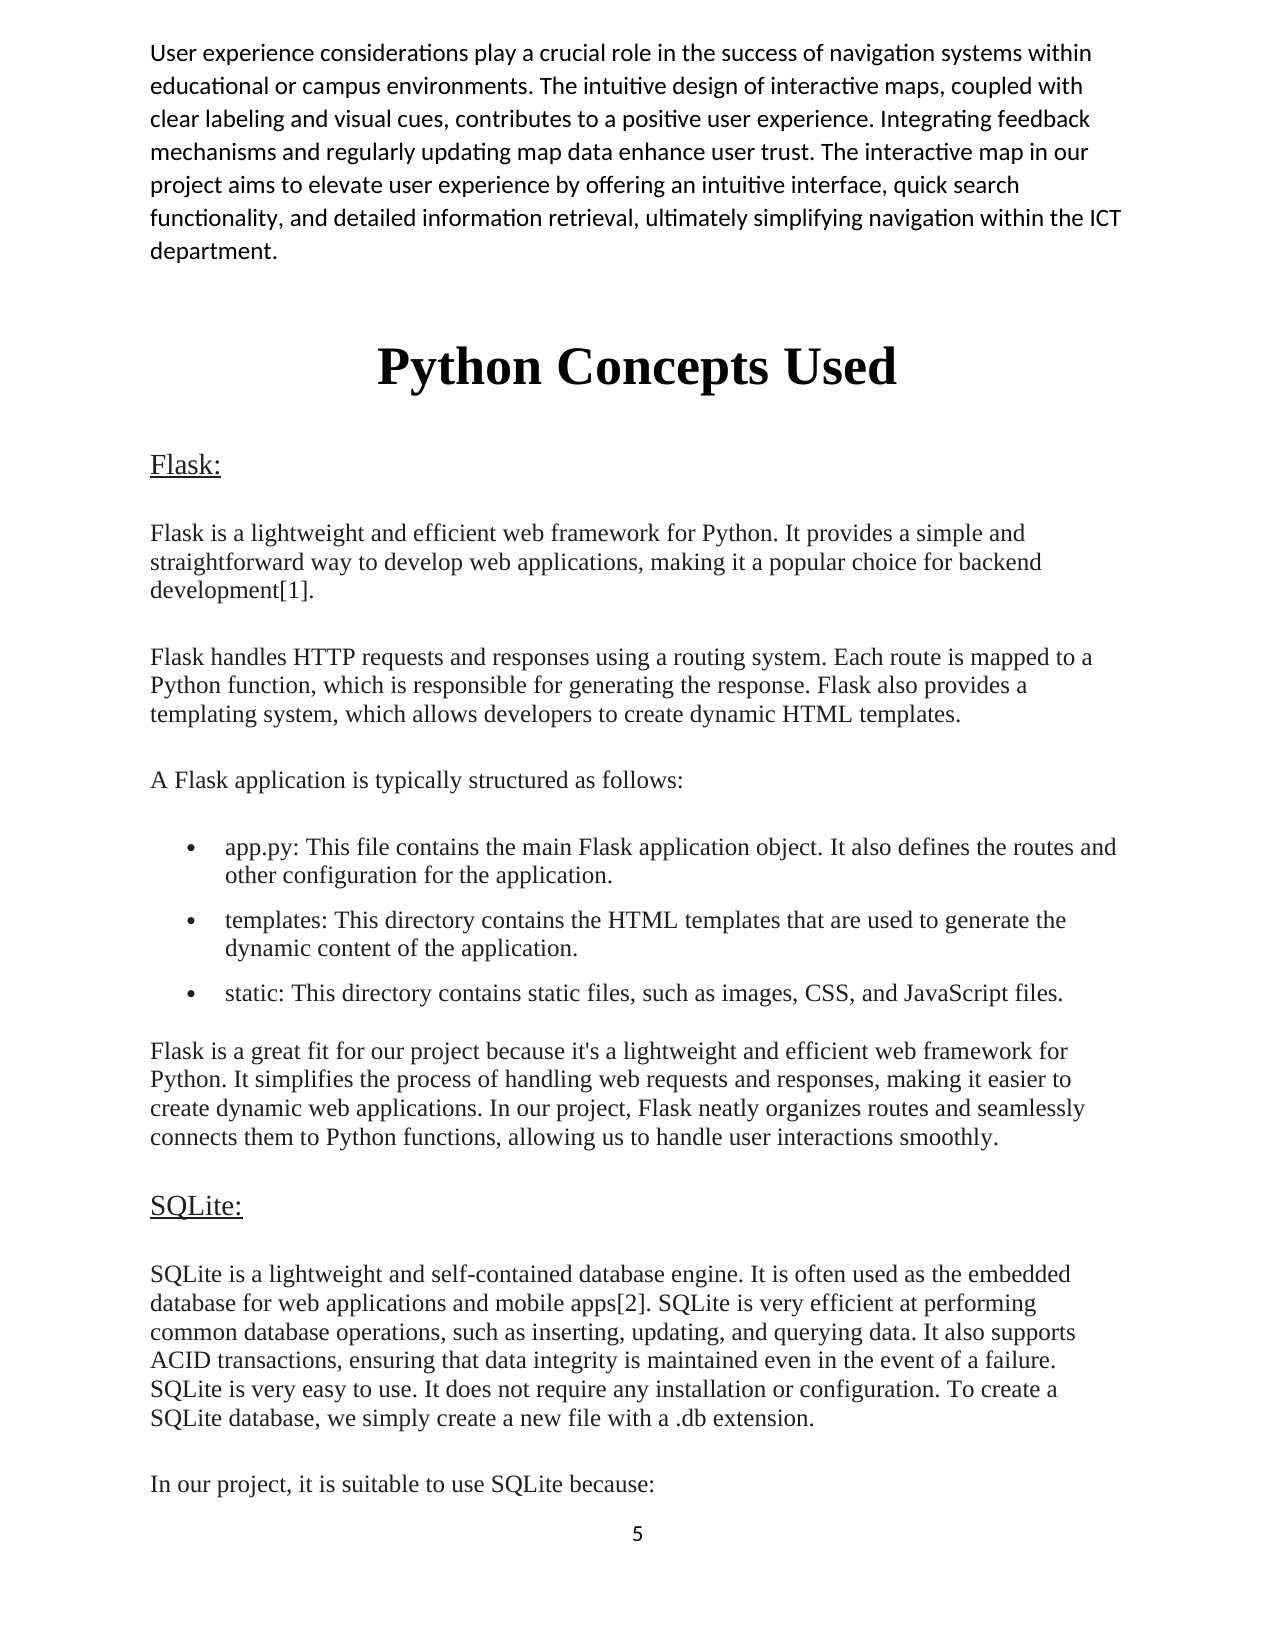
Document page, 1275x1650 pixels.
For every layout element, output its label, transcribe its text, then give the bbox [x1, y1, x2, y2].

text Flask: [150, 418, 1125, 480]
text SQLite: [150, 1188, 1125, 1222]
text In our project, it is suitable to use SQLite because: [150, 1469, 1125, 1498]
text Flask is a great fit for our project because it's a lightweight and efficient web framework for Python. It simplifies the process of handling web requests and responses, making it easier to create dynamic web applications. In our project, Flask neatly organizes routes and seamlessly connects them to Python functions, allowing us to handle user interactions smoothly. [150, 1036, 1125, 1151]
text User experience considerations play a crucial role in the success of navigation systems within educational or campus environments. The intuitive design of interactive maps, coupled with clear labeling and visual cues, contributes to a positive user experience. Integrating feedback mechanisms and regularly updating map data enhance user trust. The interactive map in our project aims to elevate user experience by offering an intuitive interface, quick search functionality, and detailed information retrieval, ultimately simplifying navigation within the ICT department. [150, 37, 1125, 266]
list app.py: This file contains the main Flask application object. It also defines the routes and other configuration for the application. [187, 832, 1125, 889]
text Python Concepts Used [150, 334, 1125, 396]
list templates: This directory contains the HTML templates that are used to generate the dynamic content of the application. [187, 905, 1125, 962]
text SQLite is a lightweight and self-contained database engine. It is often used as the embedded database for web applications and mobile apps[2]. SQLite is very efficient at performing common database operations, such as inserting, updating, and querying data. It also supports ACID transactions, ensuring that data integrity is maintained even in the event of a failure. SQLite is very easy to use. It does not require any installation or configuration. To create a SQLite database, we simply create a new file with a .db extension. [150, 1259, 1125, 1432]
text Flask handles HTTP requests and responses using a routing system. Each route is mapped to a Python function, which is responsible for generating the response. Flask also provides a templating system, which allows developers to create dynamic HTML templates. [150, 642, 1125, 728]
text Flask is a lightweight and efficient web framework for Python. It provides a simple and straightforward way to develop web applications, making it a popular choice for backend development[1]. [150, 518, 1125, 604]
list static: This directory contains static files, such as images, CSS, and JavaScript files. [187, 978, 1125, 1007]
text A Flask application is typically structured as follows: [150, 765, 1125, 794]
